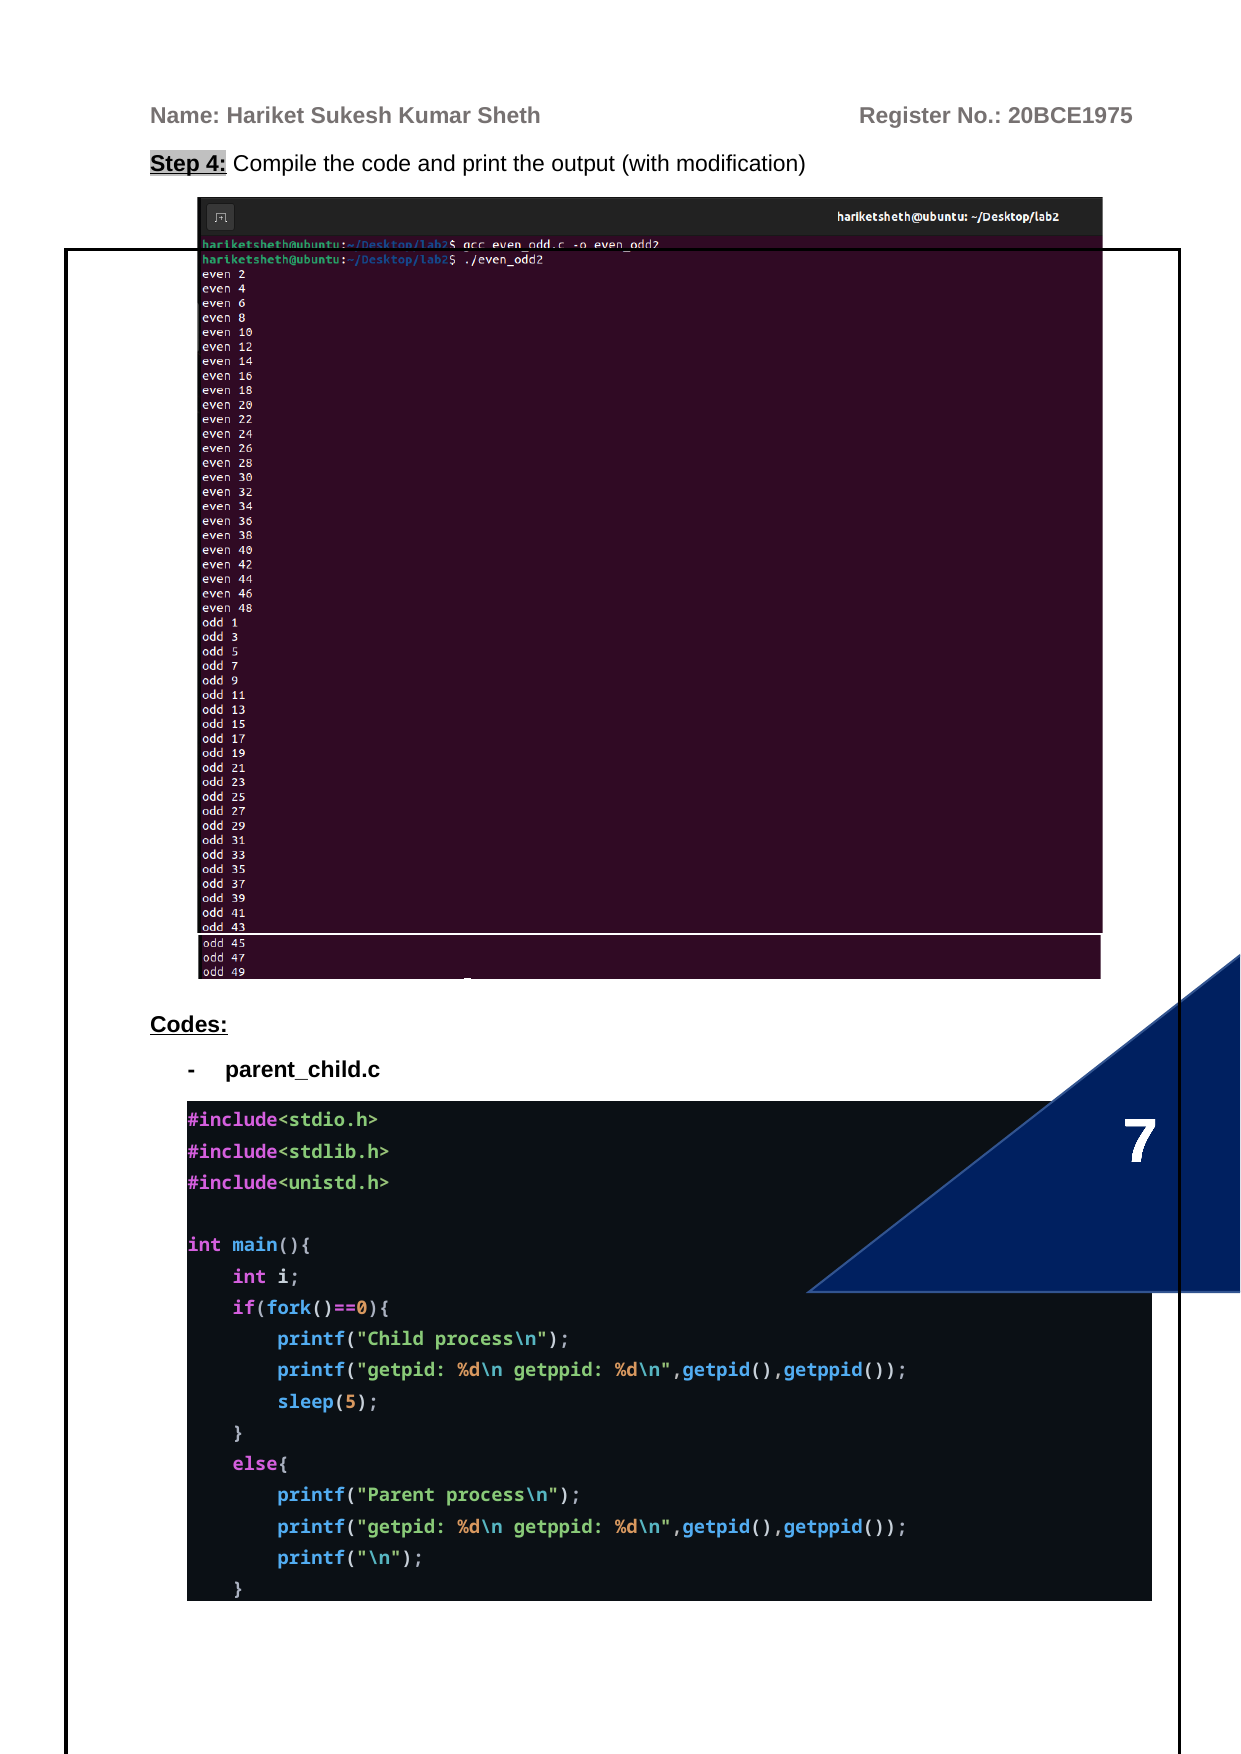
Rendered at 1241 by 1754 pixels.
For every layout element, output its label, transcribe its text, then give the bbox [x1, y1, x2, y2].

text Step 3: Modify the code to execute the child process first and then the parent process [226, 150, 1152, 176]
picture [197, 1416, 1100, 1460]
picture [196, 678, 1102, 729]
picture [208, 196, 1027, 559]
picture [196, 733, 1102, 1414]
list parent_child.c [187, 1537, 1108, 1564]
text Step 4: Compile the code and print the output (with modification) [226, 631, 1152, 658]
